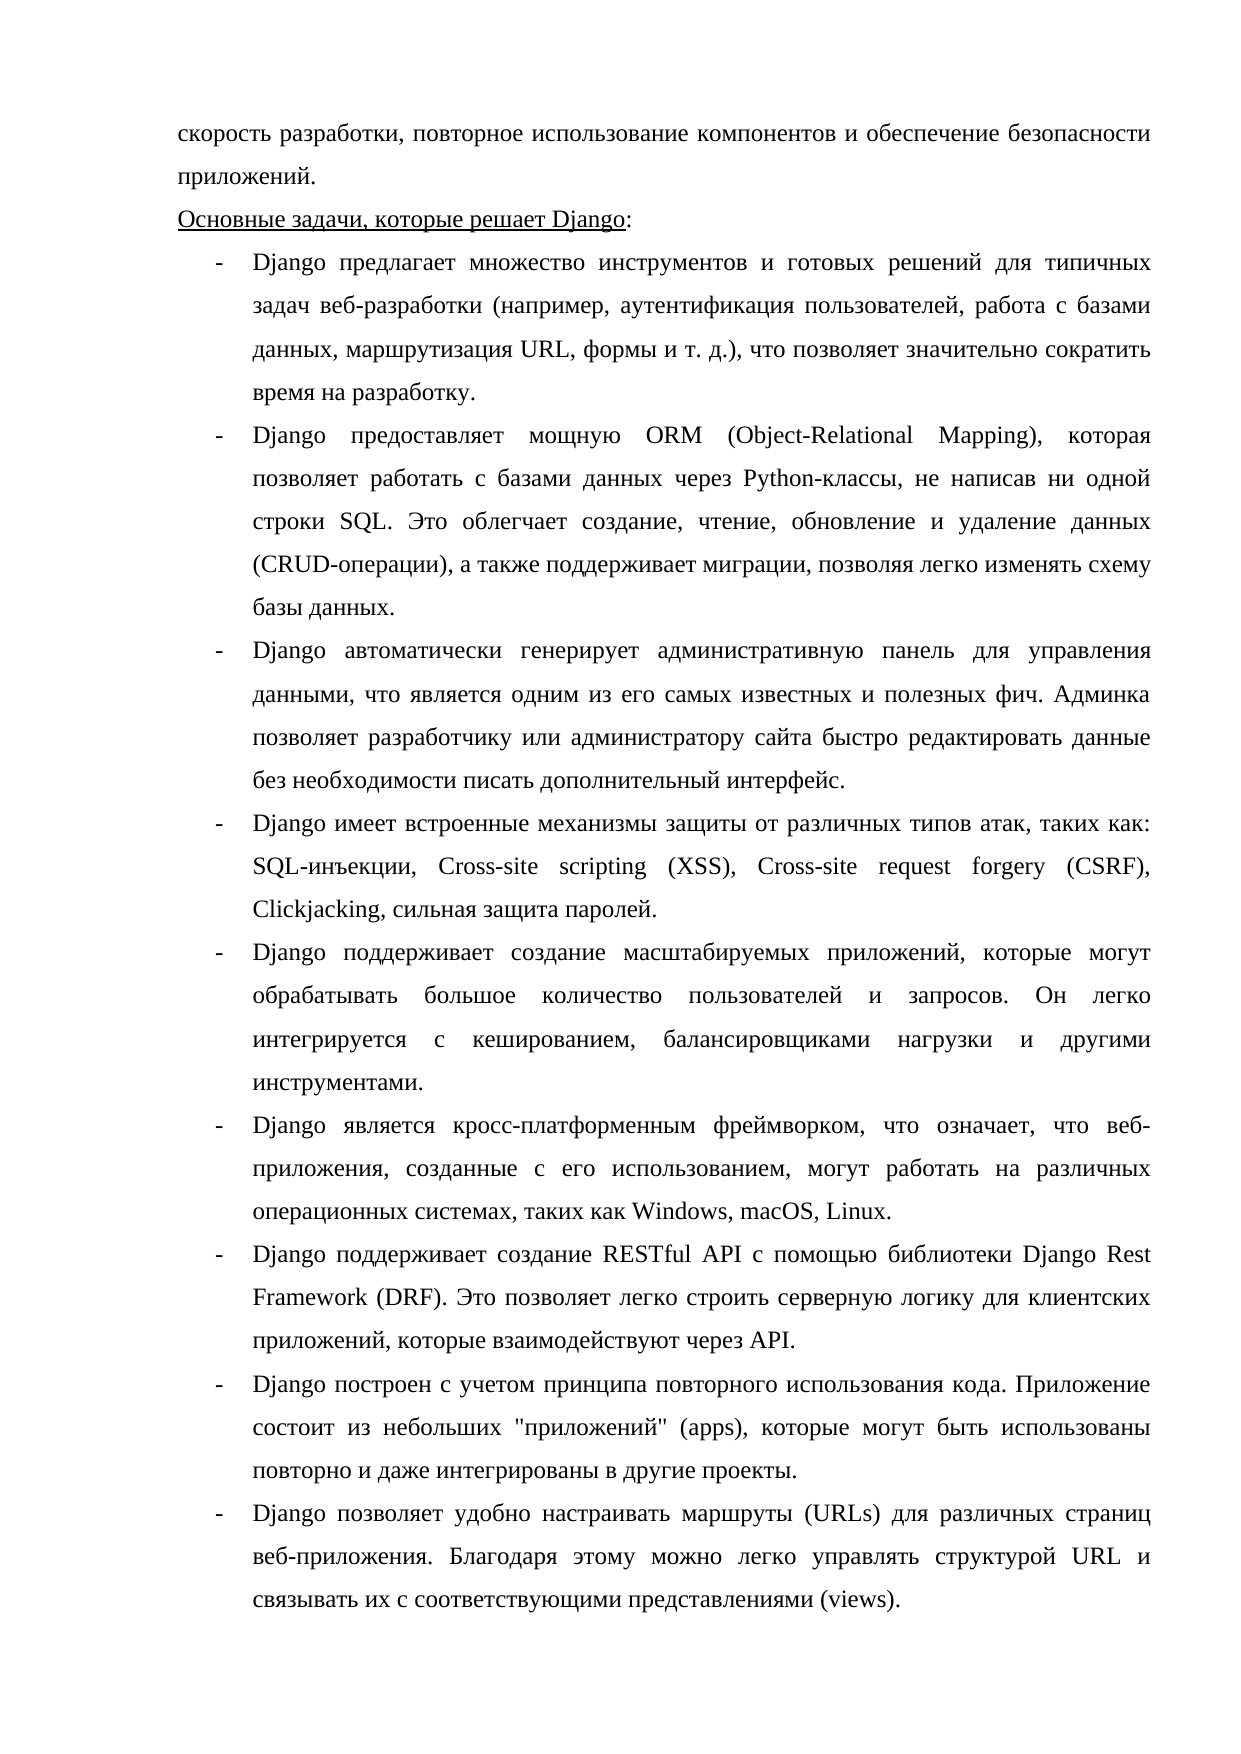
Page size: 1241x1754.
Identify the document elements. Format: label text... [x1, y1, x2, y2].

list Django предлагает множество инструментов и готовых решений для типичных задач веб-разработки (например, аутентификация пользователей, работа с базами данных, маршрутизация URL, формы и т. д.), что позволяет значительно сократить время на разработку. [215, 247, 1152, 406]
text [177, 118, 1152, 190]
list Django построен с учетом принципа повторного использования кода. Приложение состоит из небольших "приложений" (apps), которые могут быть использованы повторно и даже интегрированы в другие проекты. [215, 1369, 1152, 1484]
list Django автоматически генерирует административную панель для управления данными, что является одним из его самых известных и полезных фич. Админка позволяет разработчику или администратору сайта быстро редактировать данные без необходимости писать дополнительный интерфейс. [215, 636, 1152, 794]
list Django имеет встроенные механизмы защиты от различных типов атак, таких как: SQL-инъекции, Cross-site scripting (XSS), Cross-site request forgery (CSRF), Clickjacking, сильная защита паролей. [215, 808, 1152, 923]
list Django поддерживает создание RESTful API с помощью библиотеки Django Rest Framework (DRF). Это позволяет легко строить серверную логику для клиентских приложений, которые взаимодействуют через API. [215, 1239, 1152, 1354]
list Django поддерживает создание масштабируемых приложений, которые могут обрабатывать большое количество пользователей и запросов. Он легко интегрируется с кешированием, балансировщиками нагрузки и другими инструментами. [215, 937, 1152, 1096]
text Основные задачи, которые решает Django: [177, 204, 1152, 233]
list Django позволяет удобно настраивать маршруты (URLs) для различных страниц веб-приложения. Благодаря этому можно легко управлять структурой URL и связывать их с соответствующими представлениями (views). [215, 1498, 1152, 1613]
list Django предоставляет мощную ORM (Object-Relational Mapping), которая позволяет работать с базами данных через Python-классы, не написав ни одной строки SQL. Это облегчает создание, чтение, обновление и удаление данных (CRUD-операции), а также поддерживает миграции, позволяя легко изменять схему базы данных. [215, 420, 1152, 621]
list Django является кросс-платформенным фреймворком, что означает, что веб-приложения, созданные с его использованием, могут работать на различных операционных системах, таких как Windows, macOS, Linux. [215, 1110, 1152, 1225]
